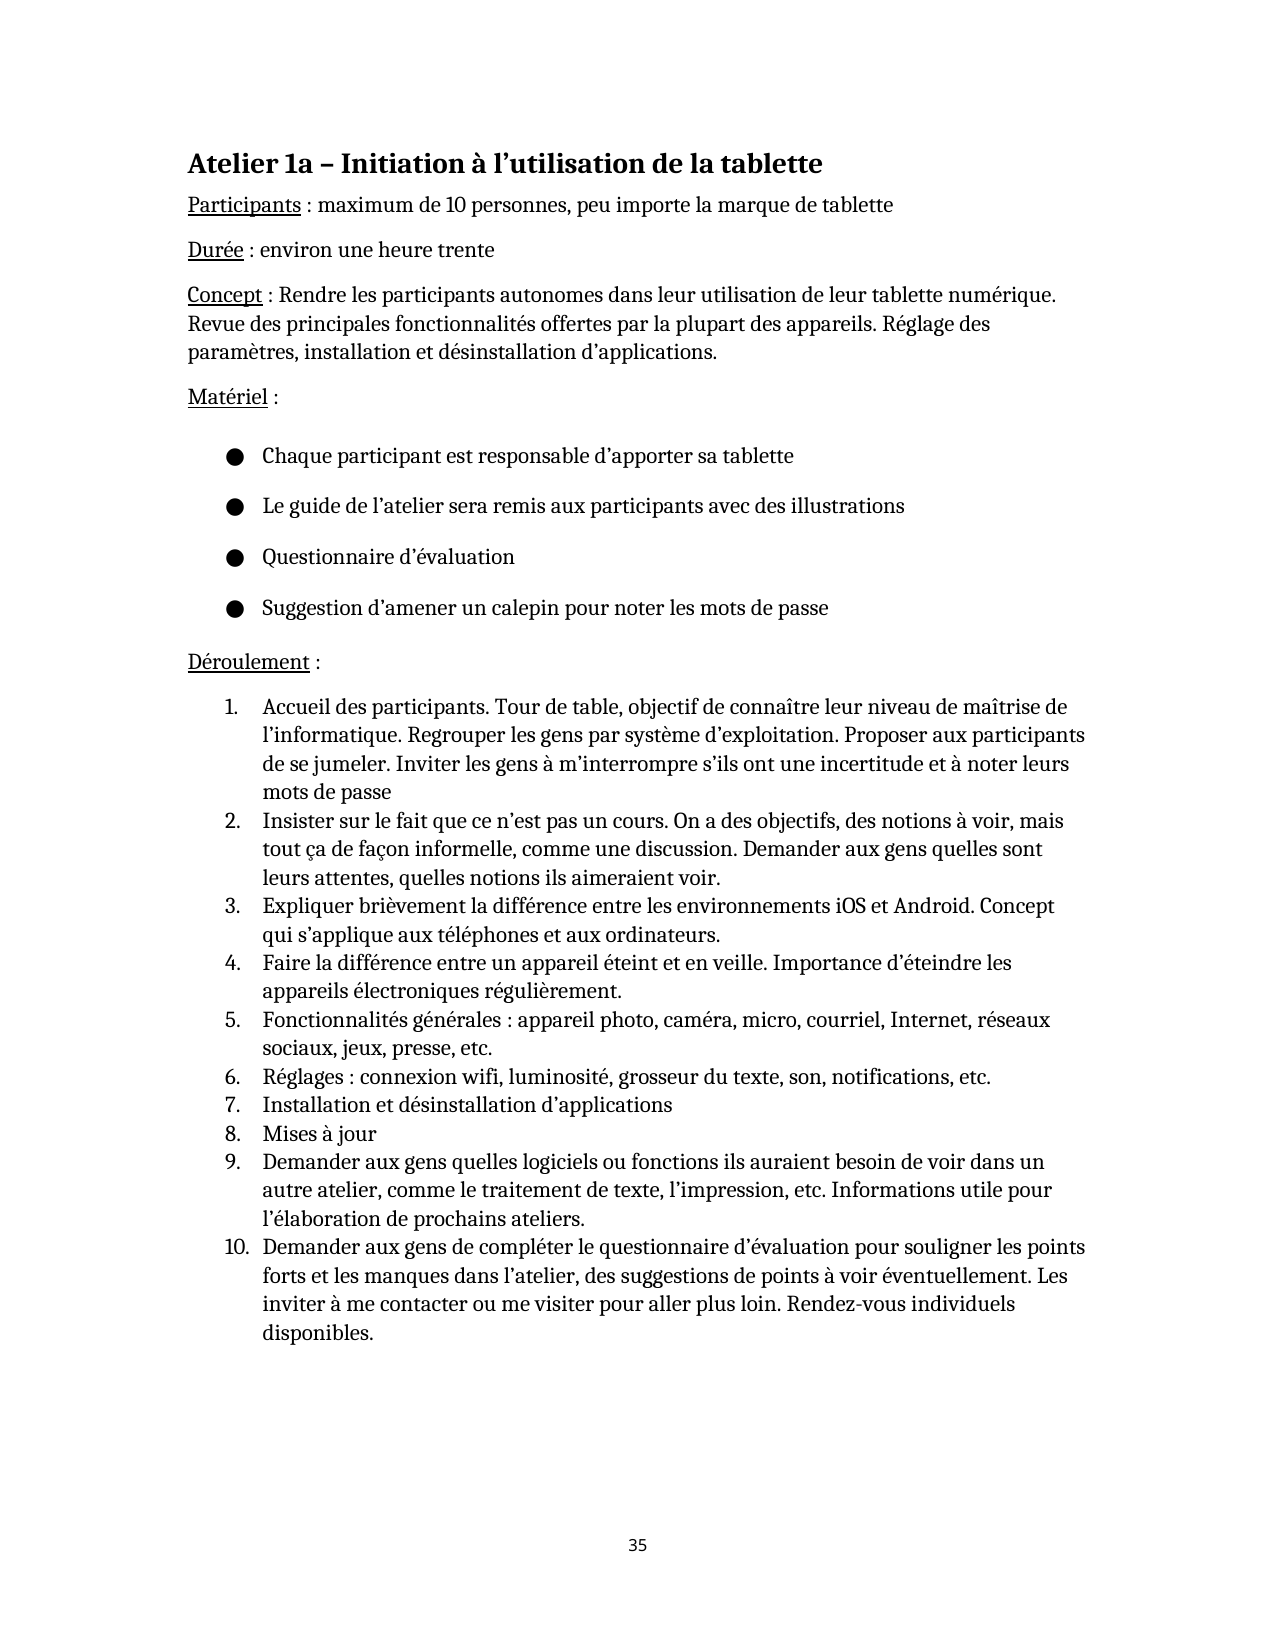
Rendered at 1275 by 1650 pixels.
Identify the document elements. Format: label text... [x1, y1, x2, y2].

text Déroulement : [187, 649, 1087, 675]
text Matériel : [187, 384, 1087, 410]
text Concept : Rendre les participants autonomes dans leur utilisation de leur tablette numérique. Revue des principales fonctionnalités offertes par la plupart des appareils. Réglage des paramètres, installation et désinstallation d’applications. [187, 282, 1087, 365]
list Chaque participant est responsable d’apporter sa tablette [225, 429, 1087, 476]
text Durée : environ une heure trente [187, 237, 1087, 263]
list Expliquer brièvement la différence entre les environnements iOS et Android. Concept qui s’applique aux téléphones et aux ordinateurs. [225, 893, 1087, 948]
list Le guide de l’atelier sera remis aux participants avec des illustrations [225, 480, 1087, 527]
list Demander aux gens quelles logiciels ou fonctions ils auraient besoin de voir dans un autre atelier, comme le traitement de texte, l’impression, etc. Informations utile pour l’élaboration de prochains ateliers. [225, 1149, 1087, 1232]
list Accueil des participants. Tour de table, objectif de connaître leur niveau de maîtrise de l’informatique. Regrouper les gens par système d’exploitation. Proposer aux participants de se jumeler. Inviter les gens à m’interrompre s’ils ont une incertitude et à noter leurs mots de passe [225, 694, 1087, 806]
list Questionnaire d’évaluation [225, 531, 1087, 578]
list Fonctionnalités générales : appareil photo, caméra, micro, courriel, Internet, réseaux sociaux, jeux, presse, etc. [225, 1007, 1087, 1061]
subtitle Atelier 1a – Initiation à l’utilisation de la tablette [187, 147, 1087, 181]
list Insister sur le fait que ce n’est pas un cours. On a des objectifs, des notions à voir, mais tout ça de façon informelle, comme une discussion. Demander aux gens quelles sont leurs attentes, quelles notions ils aimeraient voir. [225, 808, 1087, 891]
list Faire la différence entre un appareil éteint et en veille. Importance d’éteindre les appareils électroniques régulièrement. [225, 950, 1087, 1004]
list Installation et désinstallation d’applications [225, 1092, 1087, 1118]
list Réglages : connexion wifi, luminosité, grosseur du texte, son, notifications, etc. [225, 1063, 1087, 1090]
list Suggestion d’amener un calepin pour noter les mots de passe [225, 581, 1087, 628]
text Participants : maximum de 10 personnes, peu importe la marque de tablette [187, 192, 1087, 218]
list Demander aux gens de compléter le questionnaire d’évaluation pour souligner les points forts et les manques dans l’atelier, des suggestions de points à voir éventuellement. Les inviter à me contacter ou me visiter pour aller plus loin. Rendez-vous individuels disponibles. [225, 1234, 1087, 1346]
list Mises à jour [225, 1120, 1087, 1147]
